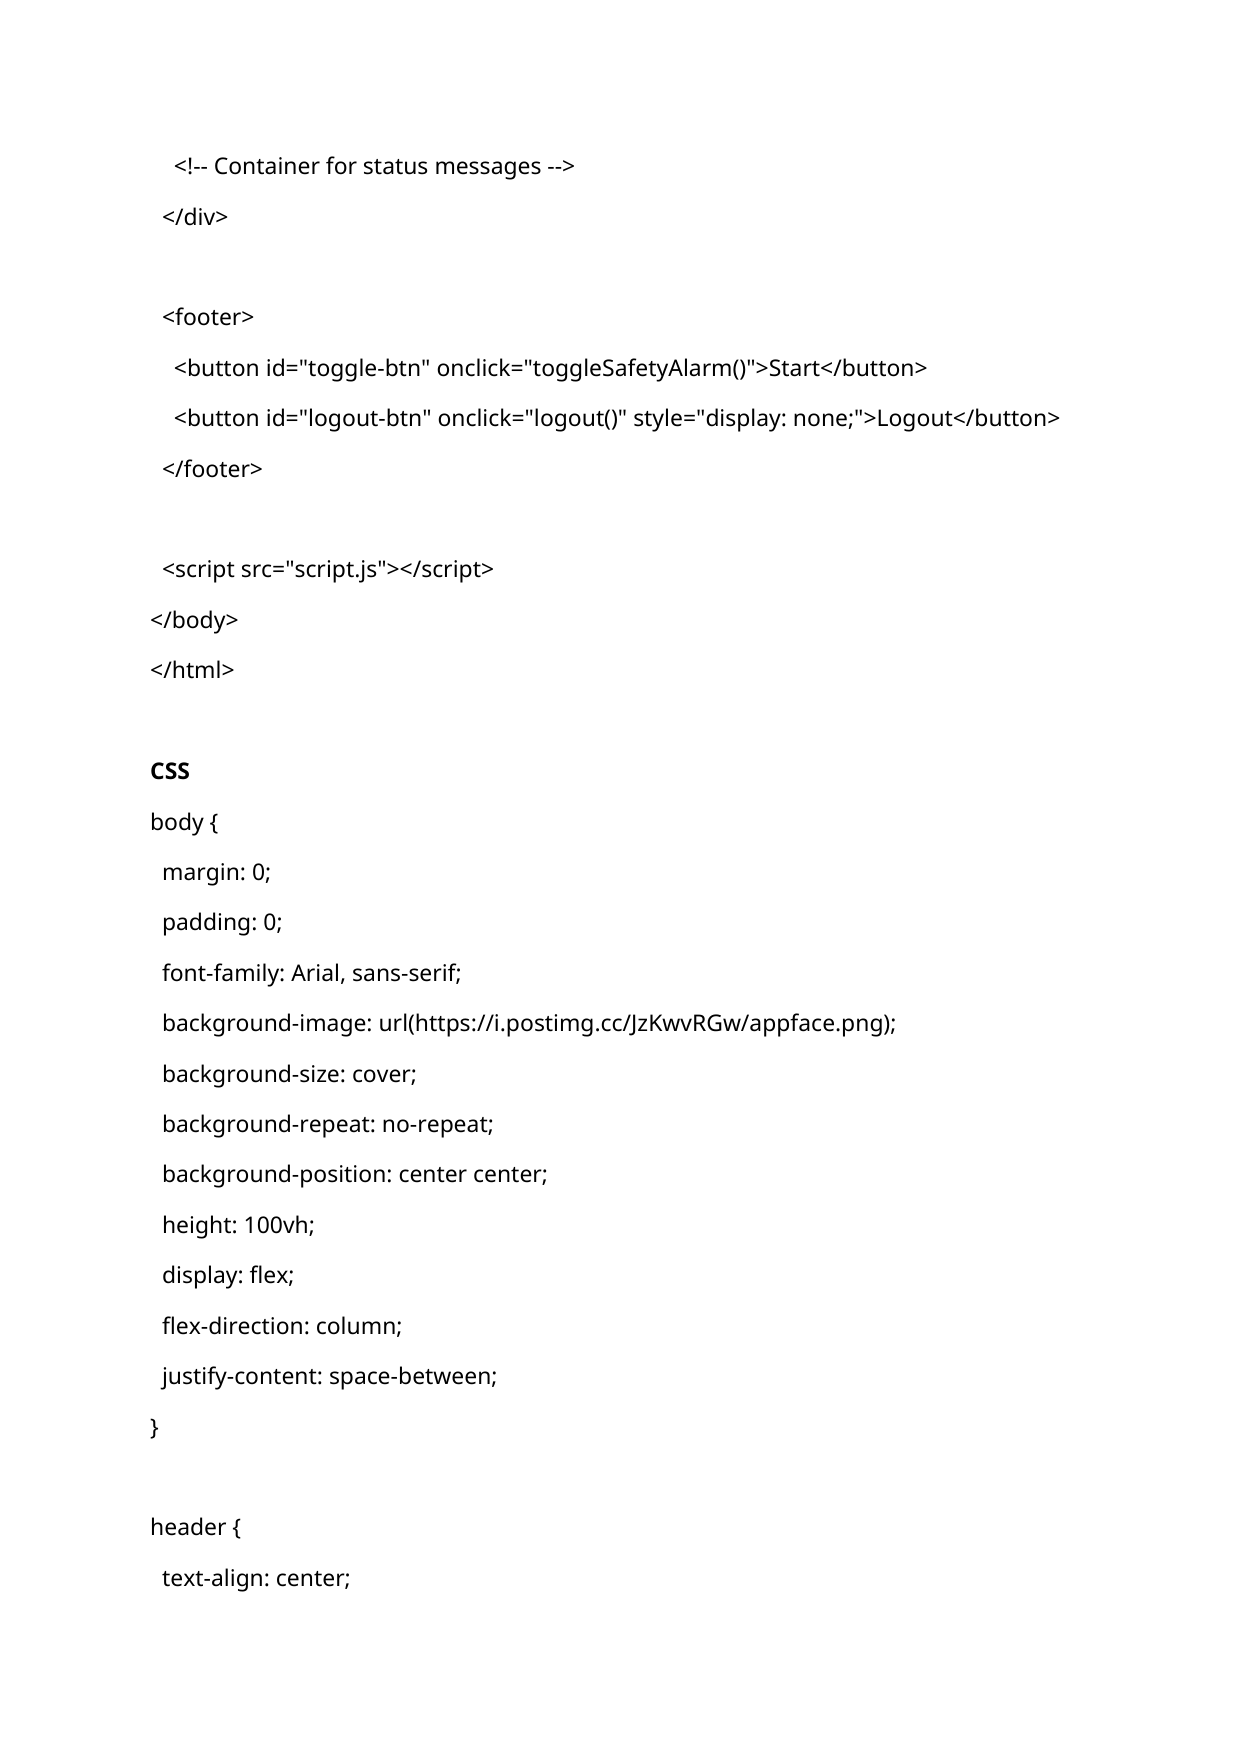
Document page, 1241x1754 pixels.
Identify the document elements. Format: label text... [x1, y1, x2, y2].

text background-image: url(https://i.postimg.cc/JzKwvRGw/appface.png); [150, 1007, 1090, 1038]
text </div> [150, 200, 1090, 232]
text <script src="script.js"></script> [150, 553, 1090, 584]
text </footer> [150, 452, 1090, 484]
text padding: 0; [150, 906, 1090, 937]
text <!-- Container for status messages --> [150, 150, 1090, 181]
text justify-content: space-between; [150, 1360, 1090, 1391]
text display: flex; [150, 1259, 1090, 1290]
text body { [150, 805, 1090, 837]
text margin: 0; [150, 856, 1090, 887]
text background-position: center center; [150, 1158, 1090, 1189]
text <button id="logout-btn" onclick="logout()" style="display: none;">Logout</button> [150, 402, 1090, 433]
text <footer> [150, 301, 1090, 332]
text <button id="toggle-btn" onclick="toggleSafetyAlarm()">Start</button> [150, 352, 1090, 383]
text </body> [150, 604, 1090, 635]
text CSS [150, 755, 1090, 786]
text header { [150, 1511, 1090, 1542]
text </html> [150, 654, 1090, 685]
text background-size: cover; [150, 1057, 1090, 1089]
text background-repeat: no-repeat; [150, 1108, 1090, 1139]
text flex-direction: column; [150, 1309, 1090, 1341]
text height: 100vh; [150, 1209, 1090, 1240]
text } [150, 1410, 1090, 1442]
text text-align: center; [150, 1562, 1090, 1593]
text font-family: Arial, sans-serif; [150, 957, 1090, 988]
